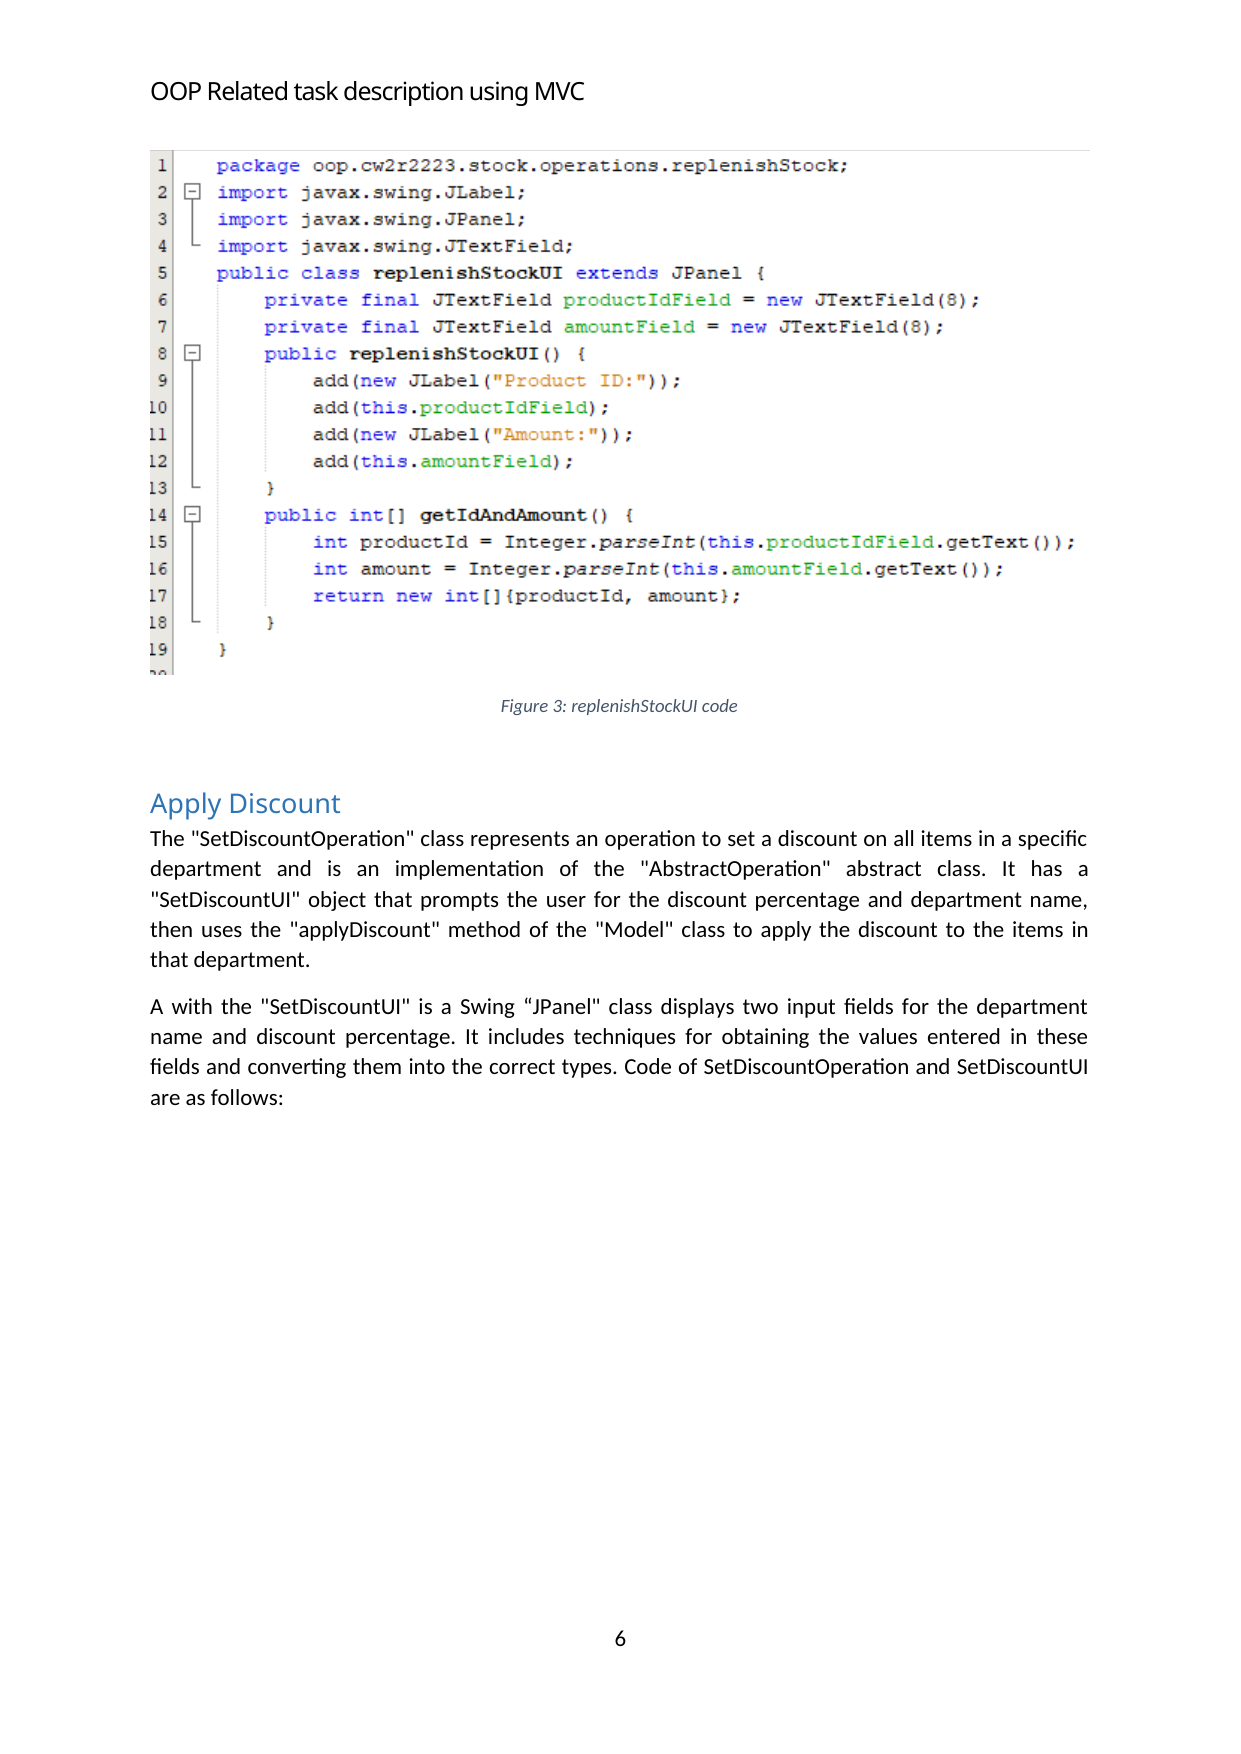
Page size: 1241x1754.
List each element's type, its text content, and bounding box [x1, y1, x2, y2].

picture [150, 150, 1091, 675]
subtitle Apply Discount [150, 784, 1090, 821]
text A with the "SetDiscountUI" is a Swing “JPanel" class displays two input fields for the department name and discount percentage. It includes techniques for obtaining the values entered in these fields and converting them into the correct types. Code of SetDiscountOperation and SetDiscountUI are as follows: [150, 992, 1090, 1111]
text The "SetDiscountOperation" class represents an operation to set a discount on all items in a specific department and is an implementation of the "AbstractOperation" abstract class. It has a "SetDiscountUI" object that prompts the user for the discount percentage and department name, then uses the "applyDiscount" method of the "Model" class to apply the discount to the items in that department. [150, 824, 1090, 973]
